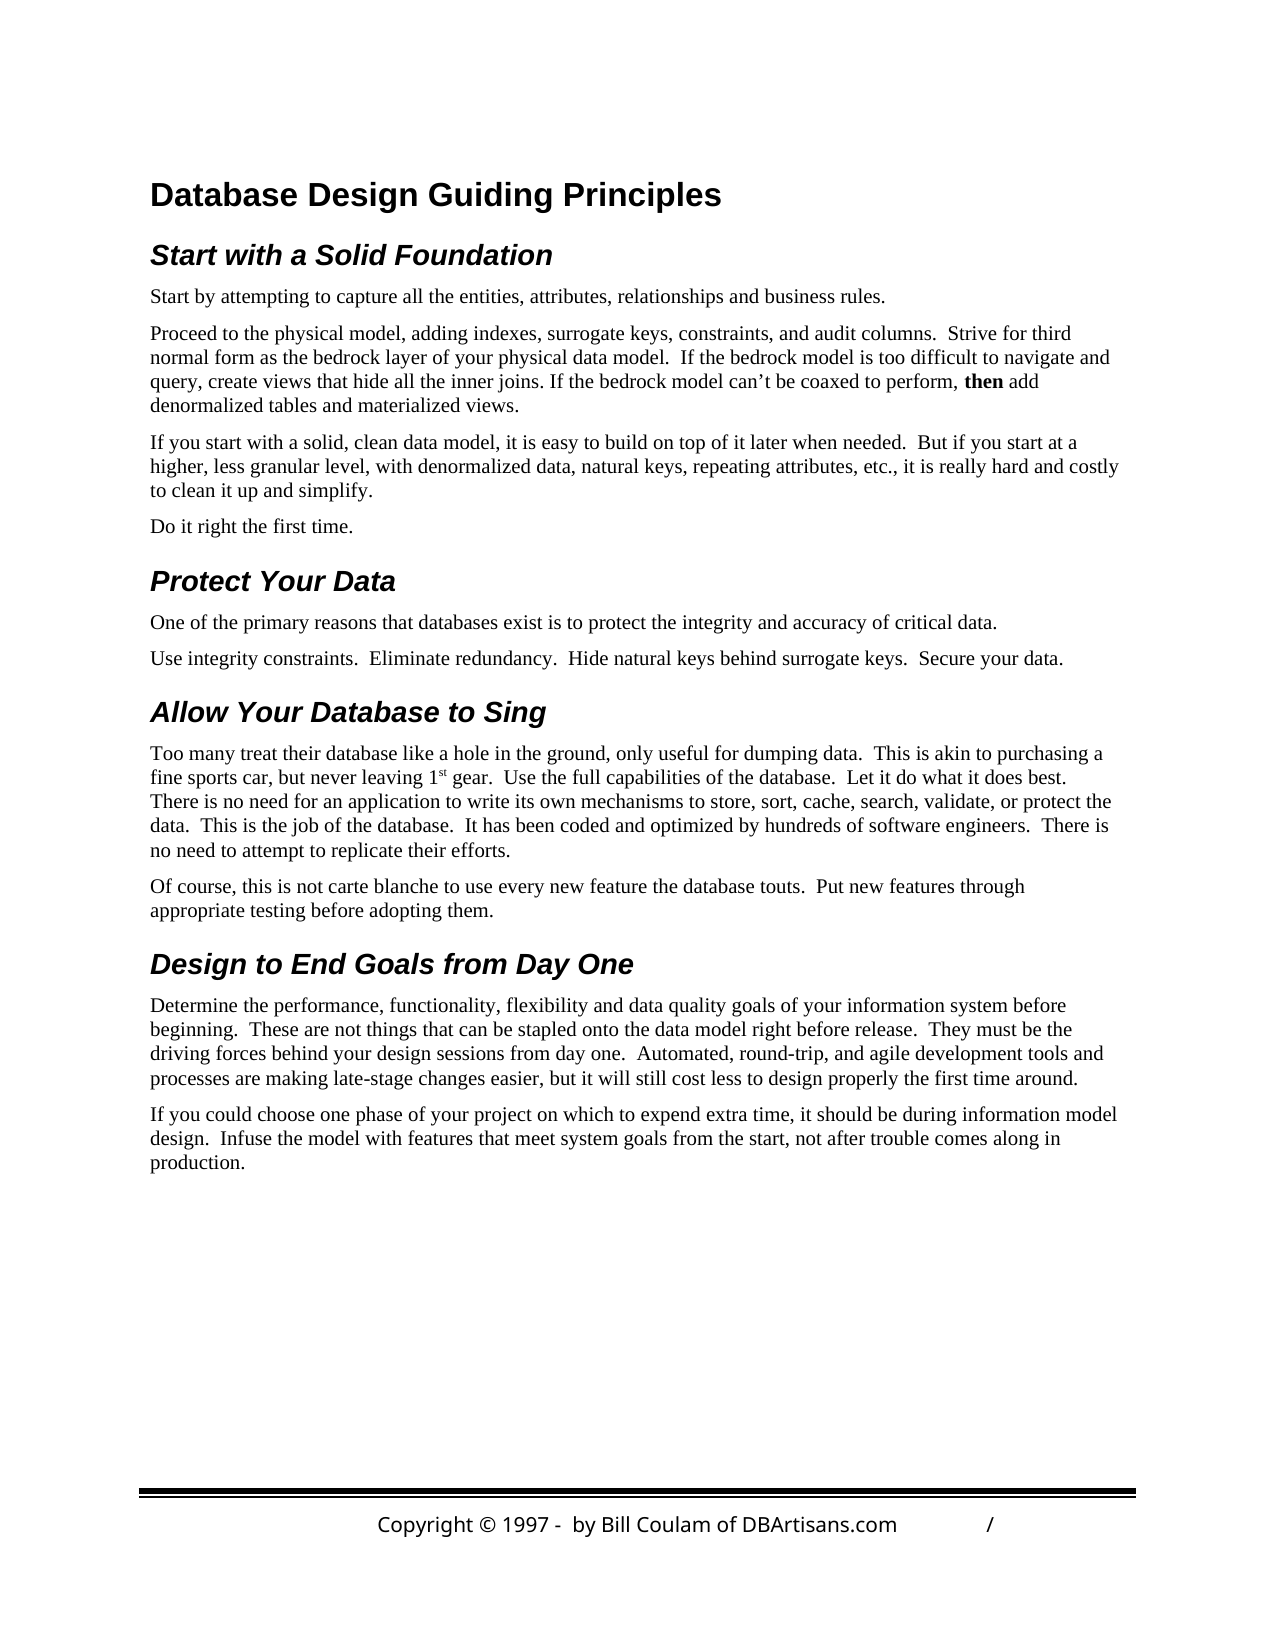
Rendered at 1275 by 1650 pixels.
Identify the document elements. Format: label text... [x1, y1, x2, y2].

subtitle Design to End Goals from Day One [150, 947, 1125, 981]
text Use integrity constraints. Eliminate redundancy. Hide natural keys behind surrogate keys. Secure your data. [150, 646, 1125, 670]
subtitle Protect Your Data [150, 563, 1125, 597]
text Do it right the first time. [150, 514, 1125, 538]
text One of the primary reasons that databases exist is to protect the integrity and accuracy of critical data. [150, 609, 1125, 634]
text Too many treat their database like a hole in the ground, only useful for dumping data. This is akin to purchasing a fine sports car, but never leaving 1st gear. Use the full capabilities of the database. Let it do what it does best. There is no need for an application to write its own mechanisms to store, sort, cache, search, validate, or protect the data. This is the job of the database. It has been coded and optimized by hundreds of software engineers. There is no need to attempt to replicate their efforts. [150, 741, 1125, 862]
text Proceed to the physical model, adding indexes, surrogate keys, constraints, and audit columns. Strive for third normal form as the bedrock layer of your physical data model. If the bedrock model is too difficult to navigate and query, create views that hide all the inner joins. If the bedrock model can’t be coaxed to perform, then add denormalized tables and materialized views. [150, 321, 1125, 417]
text If you start with a solid, clean data model, it is easy to build on top of it later when needed. But if you start at a higher, less granular level, with denormalized data, natural keys, repeating attributes, etc., it is really hard and costly to clean it up and simplify. [150, 430, 1125, 502]
text Of course, this is not carte blanche to use every new feature the database touts. Put new features through appropriate testing before adopting them. [150, 874, 1125, 922]
text If you could choose one phase of your project on which to expend extra time, it should be during information model design. Infuse the model with features that meet system goals from the start, not after trouble comes along in production. [150, 1102, 1125, 1174]
subtitle Start with a Solid Foundation [150, 238, 1125, 272]
text Start by attempting to capture all the entities, attributes, relationships and business rules. [150, 284, 1125, 308]
subtitle Database Design Guiding Principles [150, 175, 1125, 213]
text Determine the performance, functionality, flexibility and data quality goals of your information system before beginning. These are not things that can be stapled onto the data model right before release. They must be the driving forces behind your design sessions from day one. Automated, round-trip, and agile development tools and processes are making late-stage changes easier, but it will still cost less to design properly the first time around. [150, 993, 1125, 1089]
subtitle Allow Your Database to Sing [150, 695, 1125, 729]
